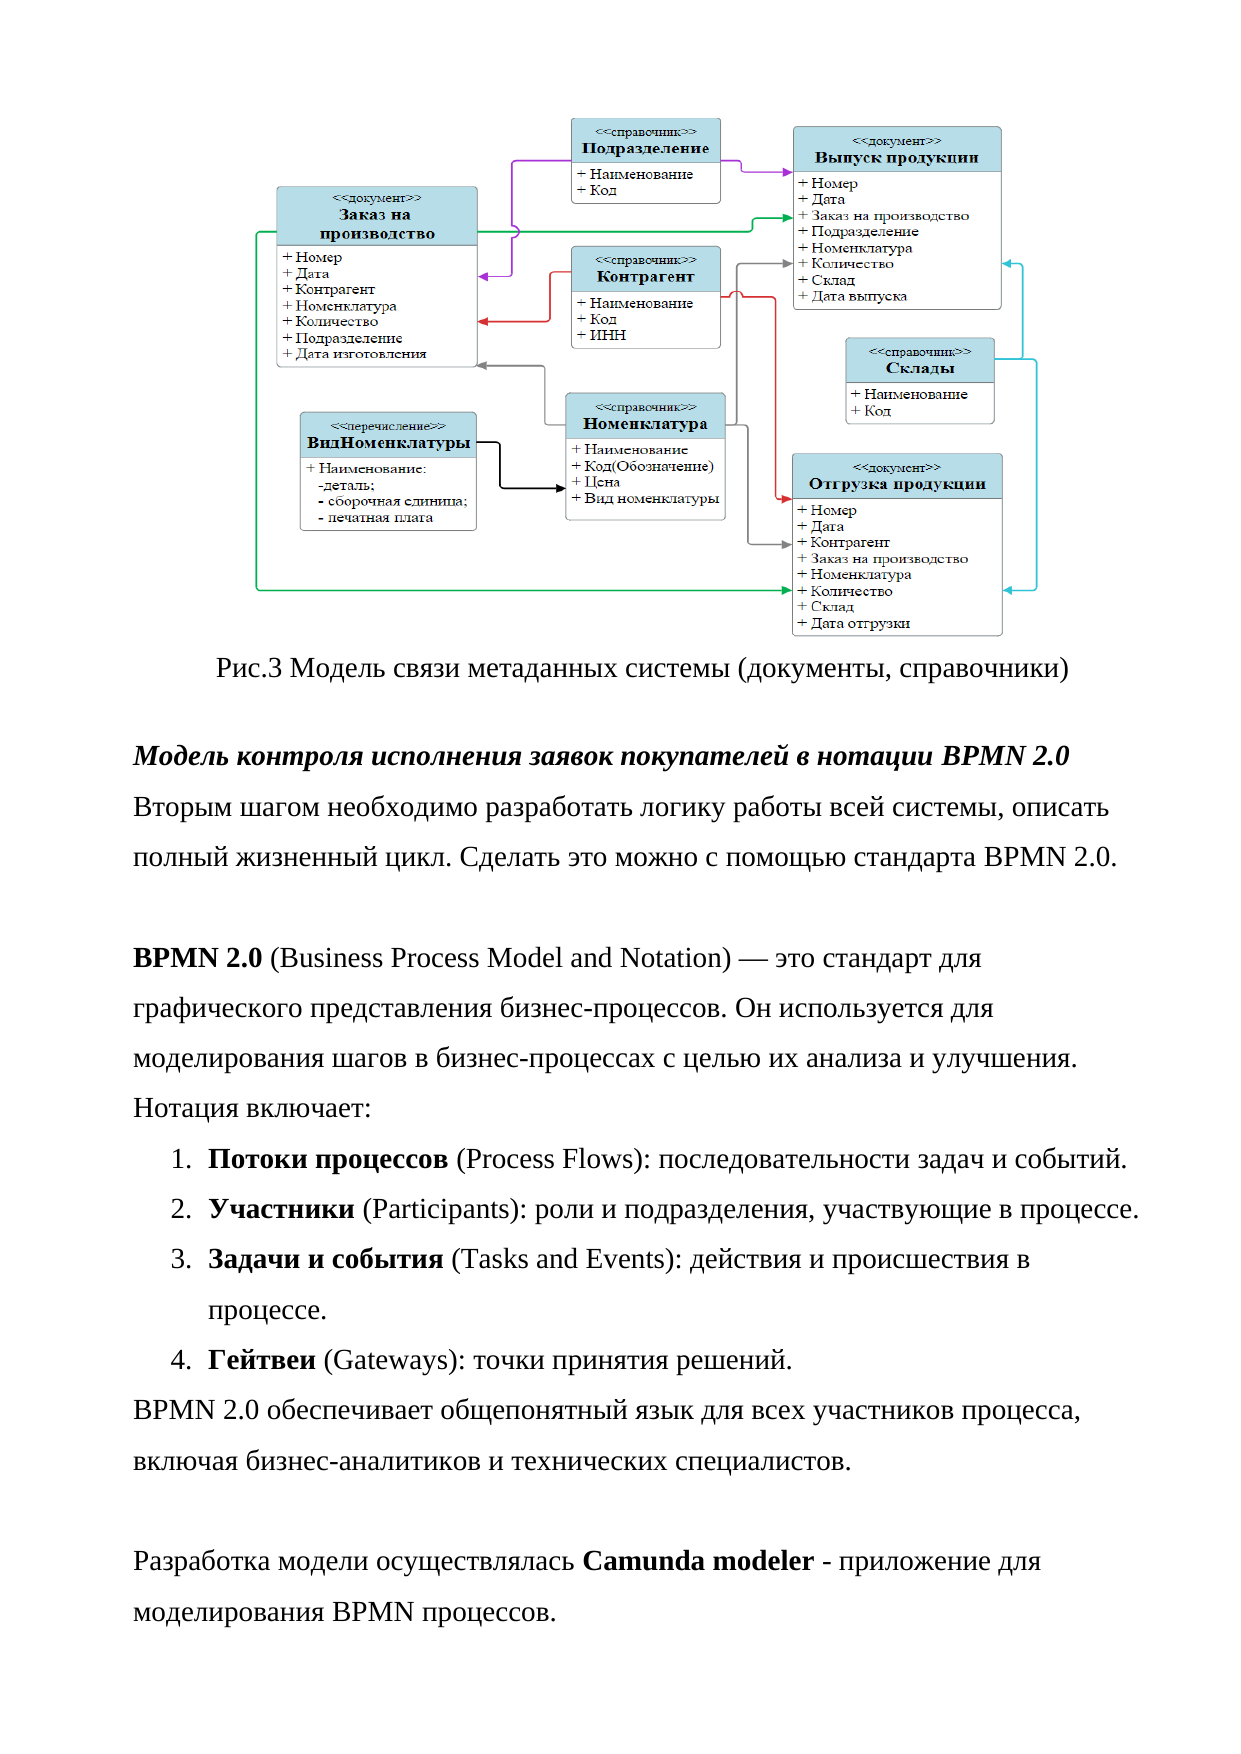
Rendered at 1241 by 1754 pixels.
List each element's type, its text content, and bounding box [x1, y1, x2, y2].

list Гейтвеи (Gateways): точки принятия решений. [170, 1342, 1152, 1376]
list Задачи и события (Tasks and Events): действия и происшествия в процессе. [170, 1242, 1152, 1325]
list Участники (Participants): роли и подразделения, участвующие в процессе. [170, 1191, 1152, 1225]
text Вторым шагом необходимо разработать логику работы всей системы, описать полный жизненный цикл. Сделать это можно с помощью стандарта BPMN 2.0. [133, 789, 1152, 873]
text Рис.3 Модель связи метаданных системы (документы, справочники) [133, 650, 1152, 684]
text Разработка модели осуществлялась Camunda modeler - приложение для моделирования BPMN процессов. [133, 1543, 1152, 1627]
text BPMN 2.0 (Business Process Model and Notation) — это стандарт для графического представления бизнес-процессов. Он используется для моделирования шагов в бизнес-процессах с целью их анализа и улучшения. Нотация включает: [133, 940, 1152, 1124]
list Потоки процессов (Process Flows): последовательности задач и событий. [170, 1141, 1152, 1174]
picture [241, 118, 1044, 639]
subtitle Модель контроля исполнения заявок покупателей в нотации BPMN 2.0 [133, 738, 1152, 772]
text BPMN 2.0 обеспечивает общепонятный язык для всех участников процесса, включая бизнес-аналитиков и технических специалистов. [133, 1392, 1152, 1476]
